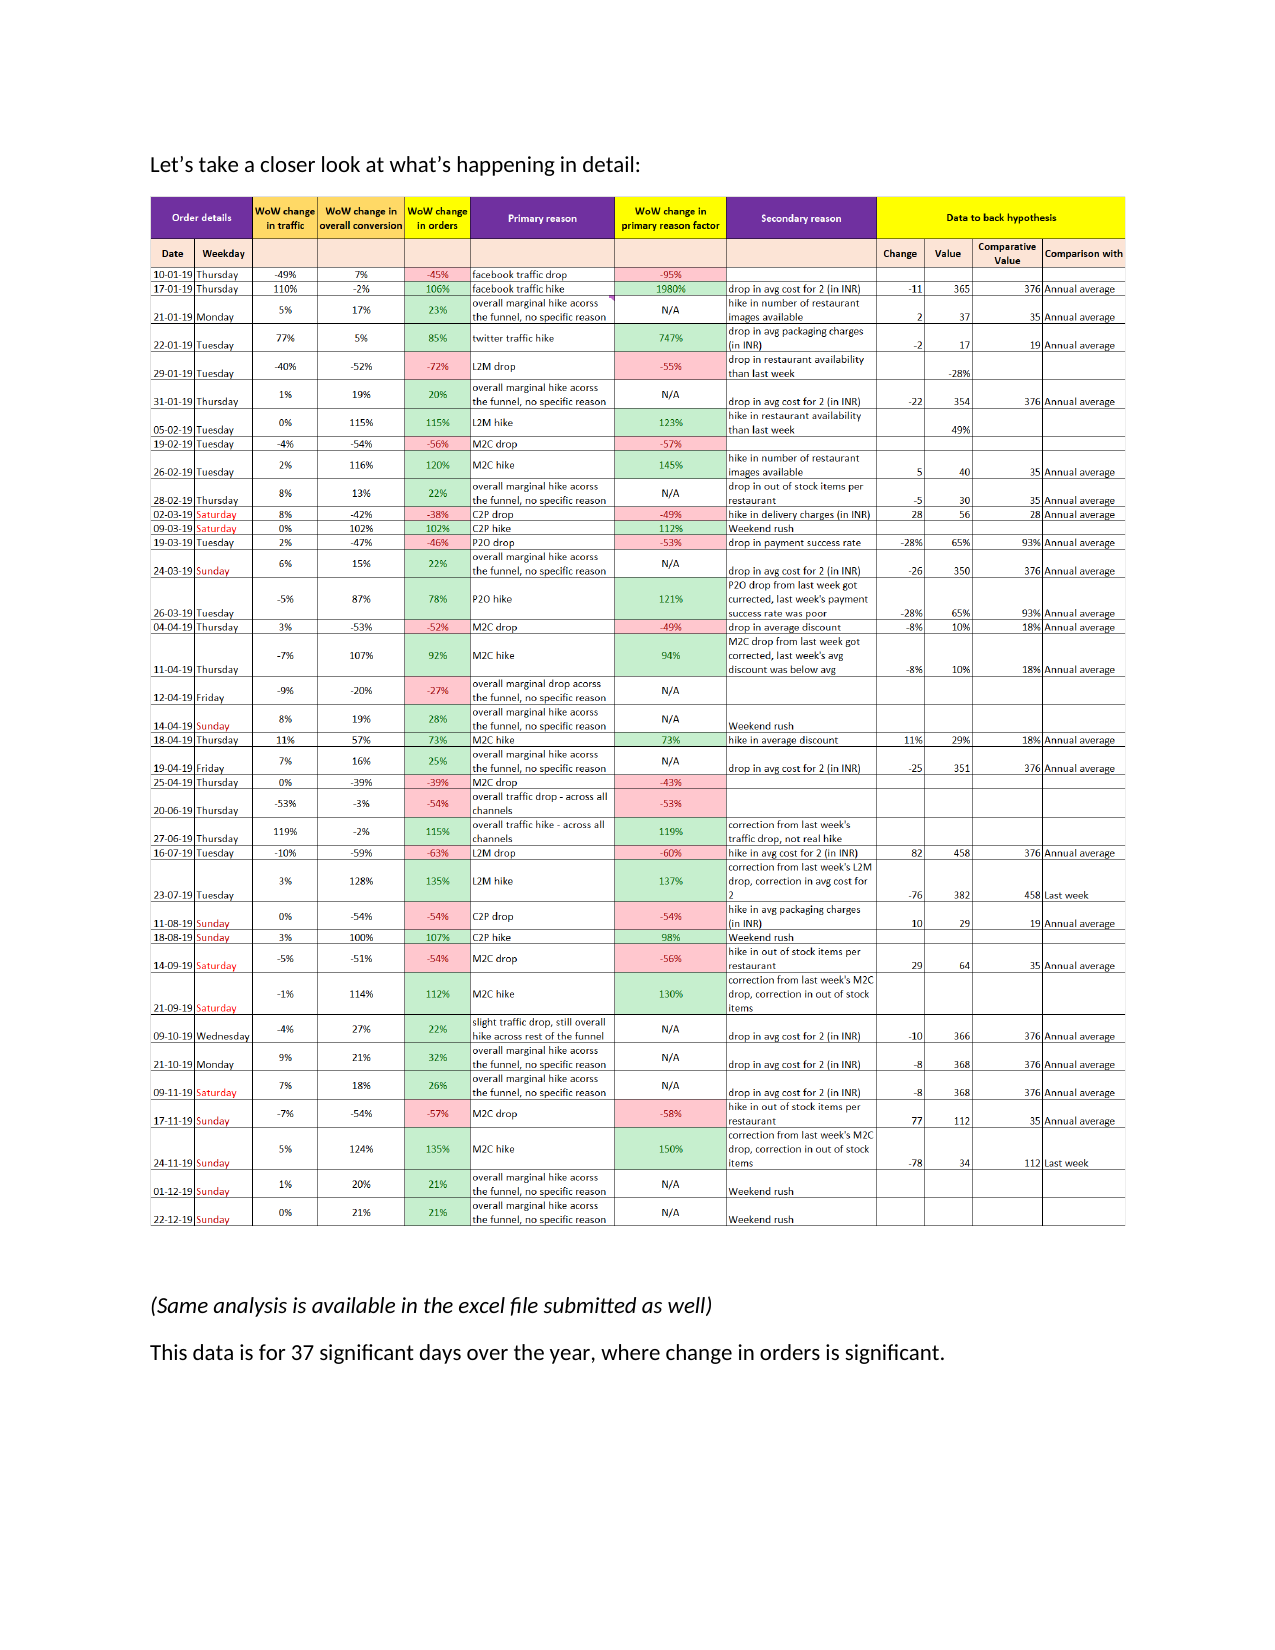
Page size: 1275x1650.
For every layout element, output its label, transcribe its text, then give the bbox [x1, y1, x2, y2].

picture [150, 196, 1125, 1226]
text Let’s take a closer look at what’s happening in detail: [150, 150, 1125, 178]
text (Same analysis is available in the excel file submitted as well) [150, 1291, 1125, 1319]
text This data is for 37 significant days over the year, where change in orders is significant. [150, 1338, 1125, 1366]
